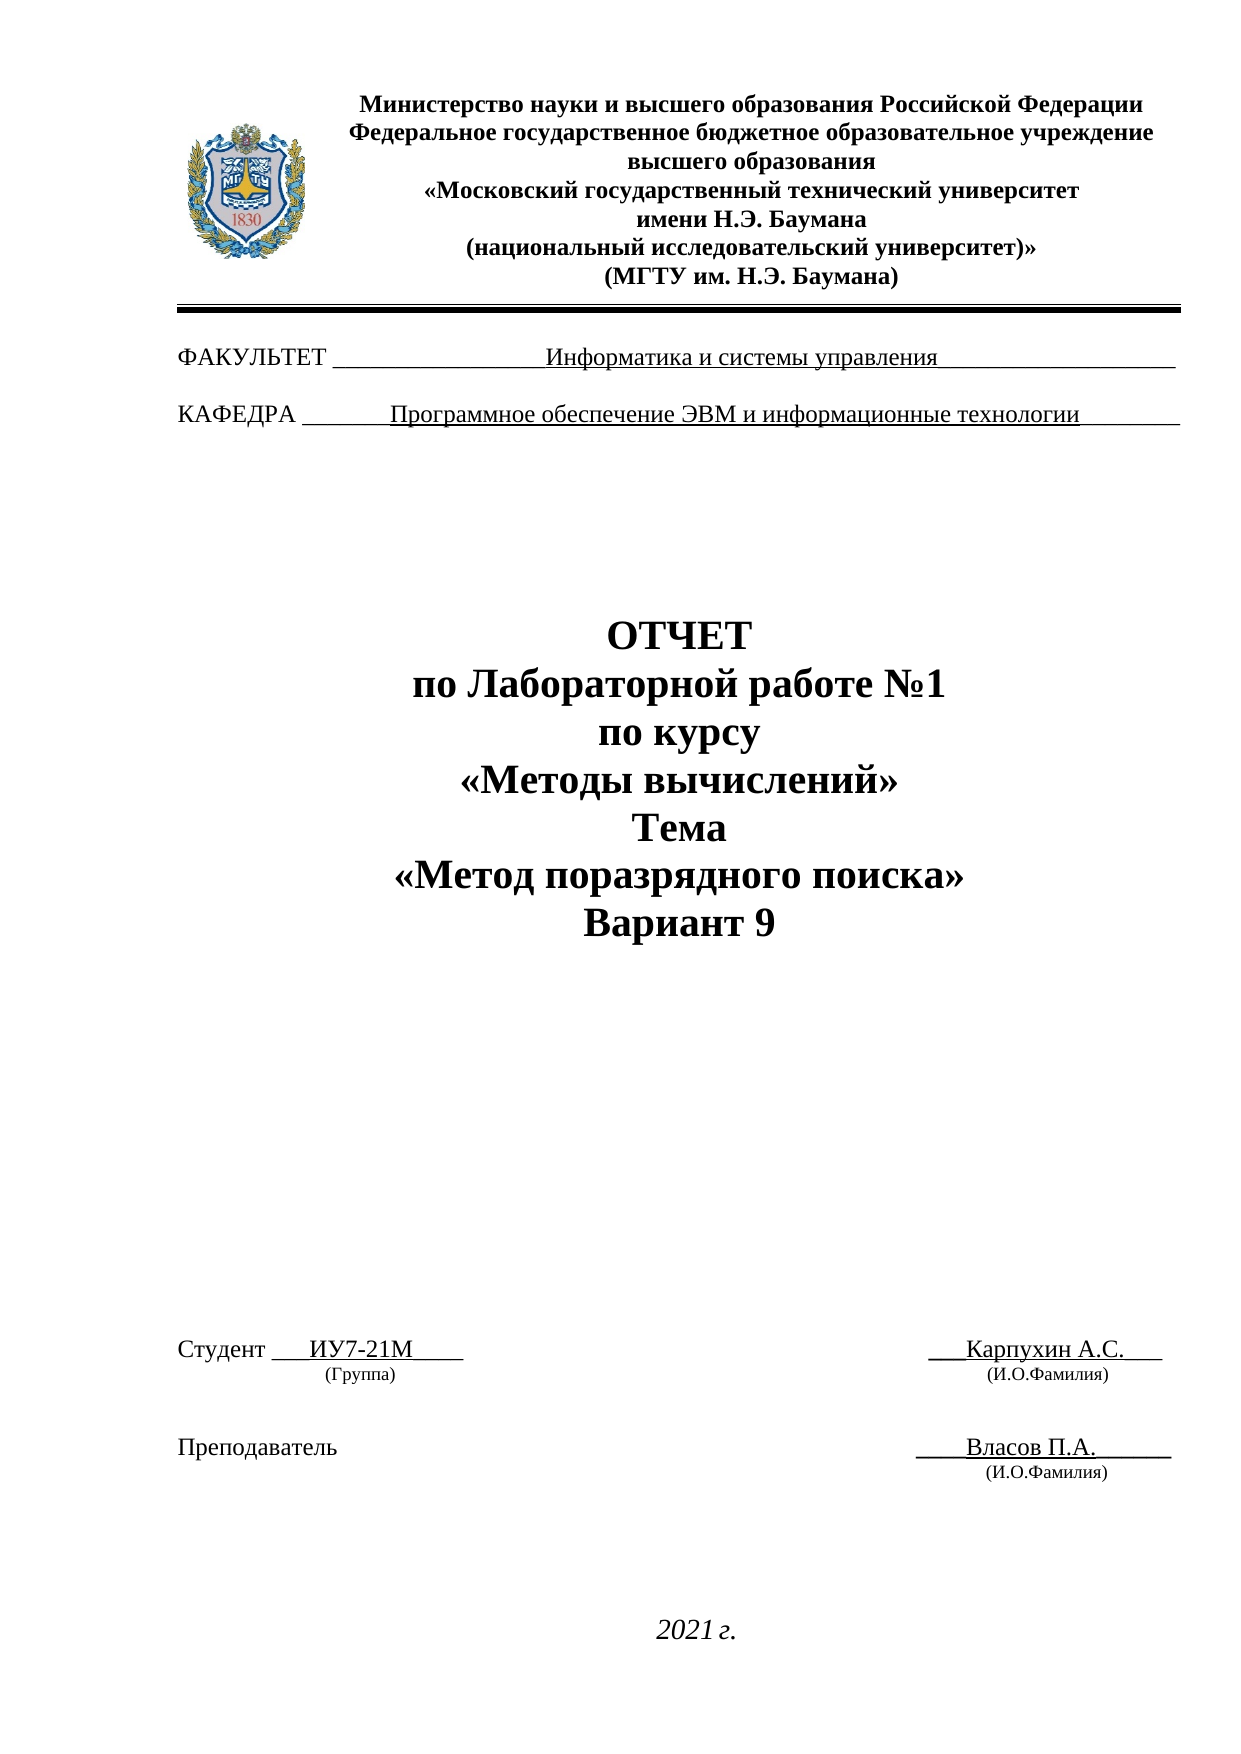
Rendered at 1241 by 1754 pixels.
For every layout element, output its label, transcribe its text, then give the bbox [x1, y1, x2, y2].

text «Методы вычислений» [177, 754, 1181, 802]
text (Группа) (И.О.Фамилия) [251, 1363, 1122, 1384]
text по Лабораторной работе №1 [177, 658, 1181, 706]
text (И.О.Фамилия) [177, 1461, 1108, 1483]
list г. [215, 1612, 1181, 1646]
table_header [177, 89, 321, 290]
text ФАКУЛЬТЕТ _________________Информатика и системы управления___________________ [177, 342, 1181, 371]
table_header Министерство науки и высшего образования Российской Федерации Федеральное государственное бюджетное образовательное учреждение высшего образования «Московский государственный технический университет имени Н.Э. Баумана (национальный исследовательский университет)» (МГТУ им. Н.Э. Баумана) [321, 89, 1181, 290]
text ОТЧЕТ [177, 610, 1181, 658]
text Тема [177, 802, 1181, 850]
text Вариант 9 [177, 898, 1181, 946]
text по курсу [177, 706, 1181, 754]
text Преподаватель ____Власов П.А.______ [177, 1432, 1181, 1461]
picture [186, 123, 305, 257]
text Студент ___ИУ7-21М____ ___Карпухин А.С.___ [177, 1334, 1181, 1363]
text «Метод поразрядного поиска» [177, 850, 1181, 898]
text КАФЕДРА _______Программное обеспечение ЭВМ и информационные технологии________ [177, 399, 1181, 428]
